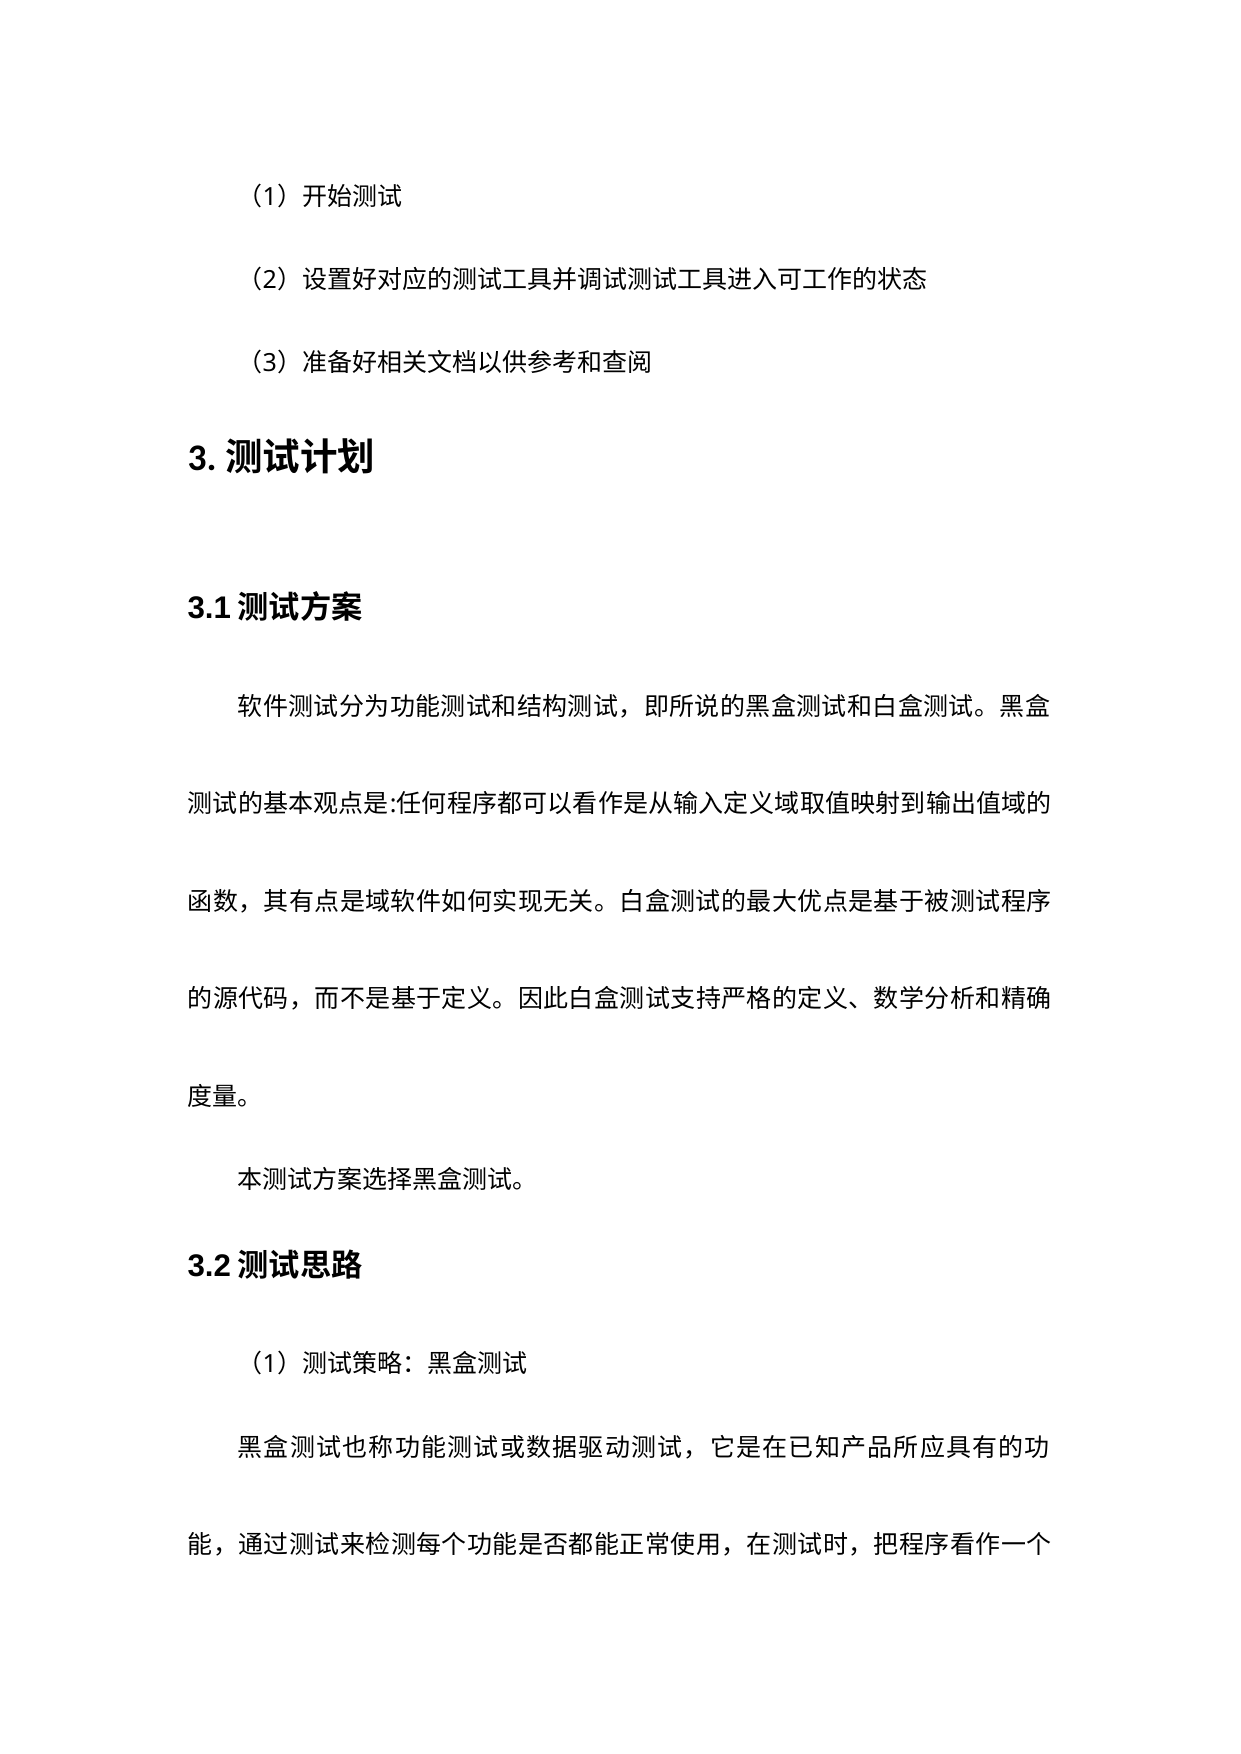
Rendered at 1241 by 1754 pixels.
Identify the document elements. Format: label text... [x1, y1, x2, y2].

subtitle 3.2测试思路 [187, 1230, 1053, 1295]
list （3）准备好相关文档以供参考和查阅 [187, 328, 1053, 393]
list （2）设置好对应的测试工具并调试测试工具进入可工作的状态 [187, 245, 1053, 310]
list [187, 1413, 1053, 1575]
subtitle 3.1测试方案 [187, 572, 1053, 637]
list 软件测试分为功能测试和结构测试，即所说的黑盒测试和白盒测试。黑盒测试的基本观点是:任何程序都可以看作是从输入定义域取值映射到输出值域的函数，其有点是域软件如何实现无关。白盒测试的最大优点是基于被测试程序的源代码，而不是基于定义。因此白盒测试支持严格的定义、数学分析和精确度量。 [187, 672, 1053, 1127]
list 本测试方案选择黑盒测试。 [187, 1145, 1053, 1210]
list （1）测试策略：黑盒测试 [187, 1329, 1053, 1394]
subtitle 3. 测试计划 [187, 422, 1053, 487]
list （1）开始测试 [187, 162, 1053, 227]
